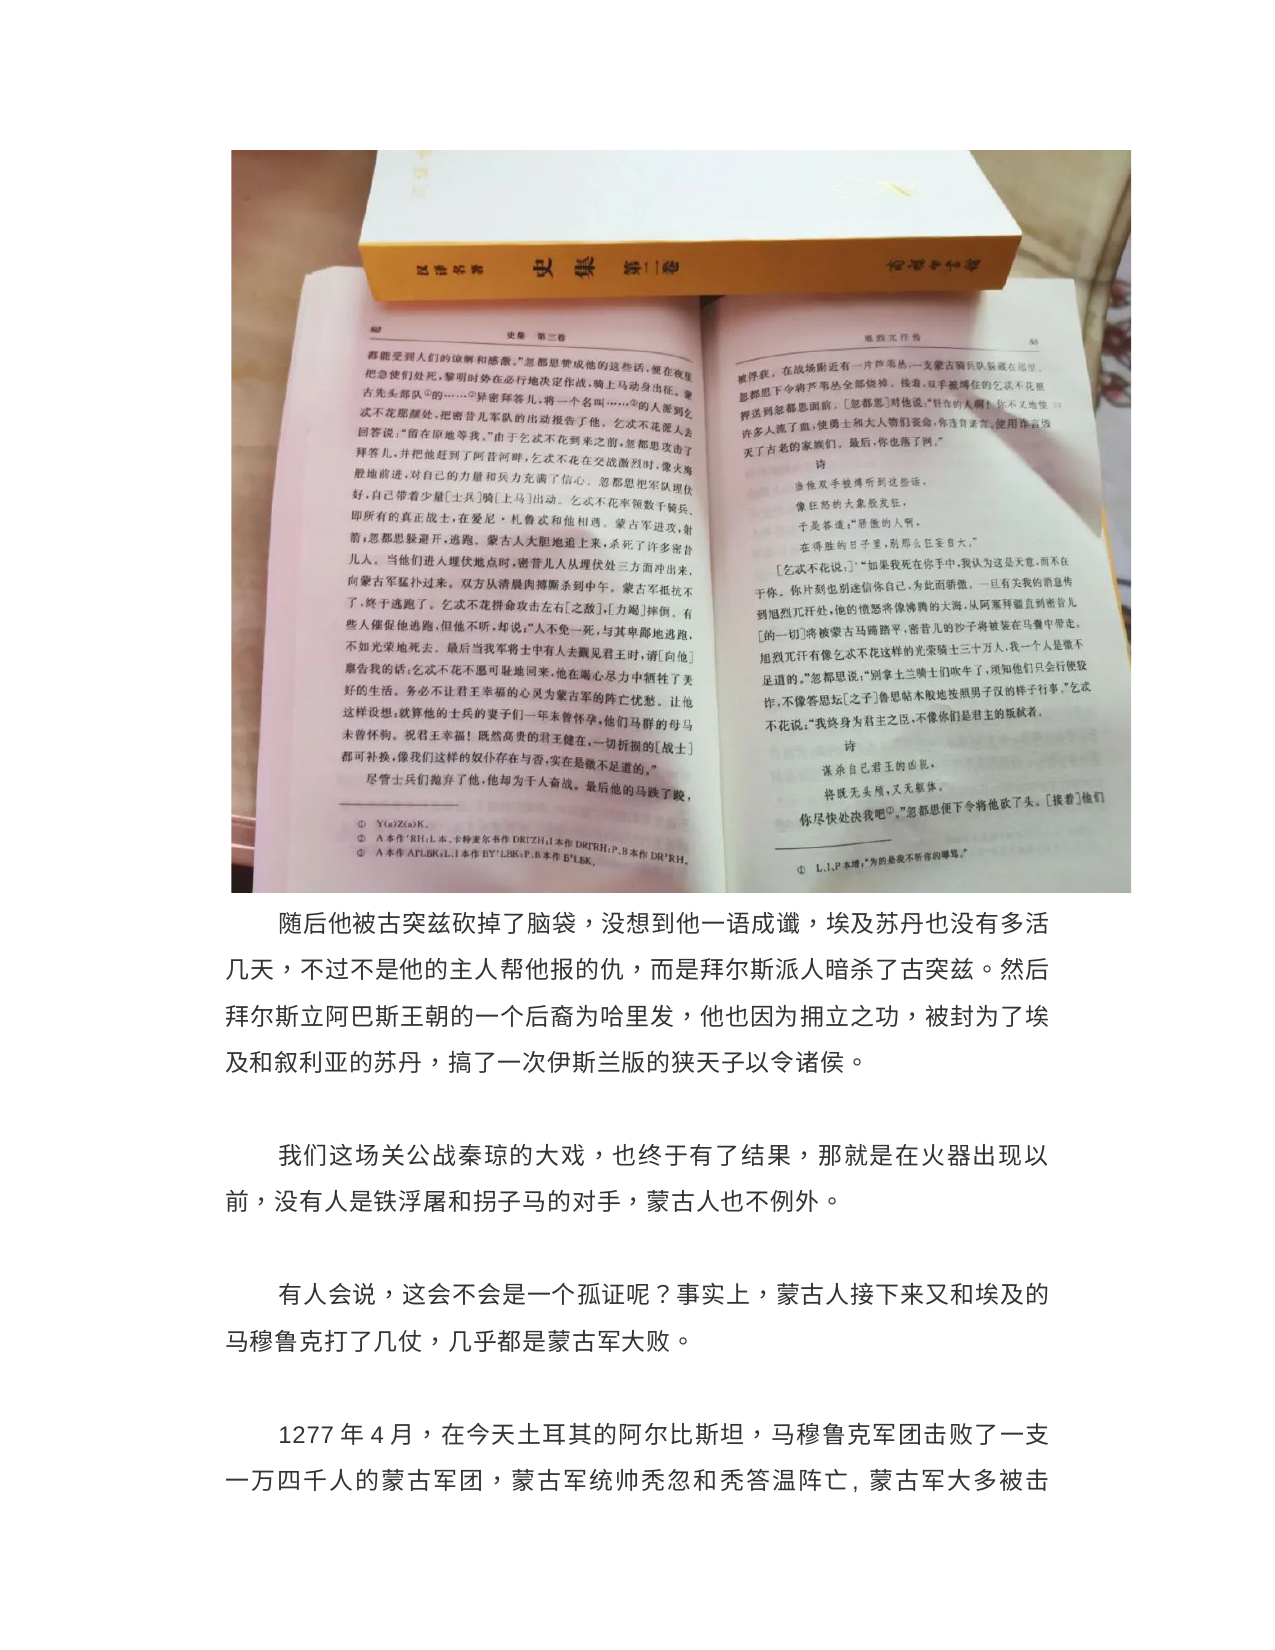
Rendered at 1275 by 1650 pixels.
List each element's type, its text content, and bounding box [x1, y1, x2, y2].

text 有人会说，这会不会是一个孤证呢？事实上，蒙古人接下来又和埃及的马穆鲁克打了几仗，几乎都是蒙古军大败。 [225, 1264, 1050, 1357]
text 我们这场关公战秦琼的大戏，也终于有了结果，那就是在火器出现以前，没有人是铁浮屠和拐子马的对手，蒙古人也不例外。 [225, 1125, 1050, 1218]
text 随后他被古突兹砍掉了脑袋，没想到他一语成谶，埃及苏丹也没有多活几天，不过不是他的主人帮他报的仇，而是拜尔斯派人暗杀了古突兹。然后拜尔斯立阿巴斯王朝的一个后裔为哈里发，他也因为拥立之功，被封为了埃及和叙利亚的苏丹，搞了一次伊斯兰版的狭天子以令诸侯。 [225, 892, 1050, 1078]
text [225, 1403, 1050, 1496]
picture [231, 150, 1132, 893]
